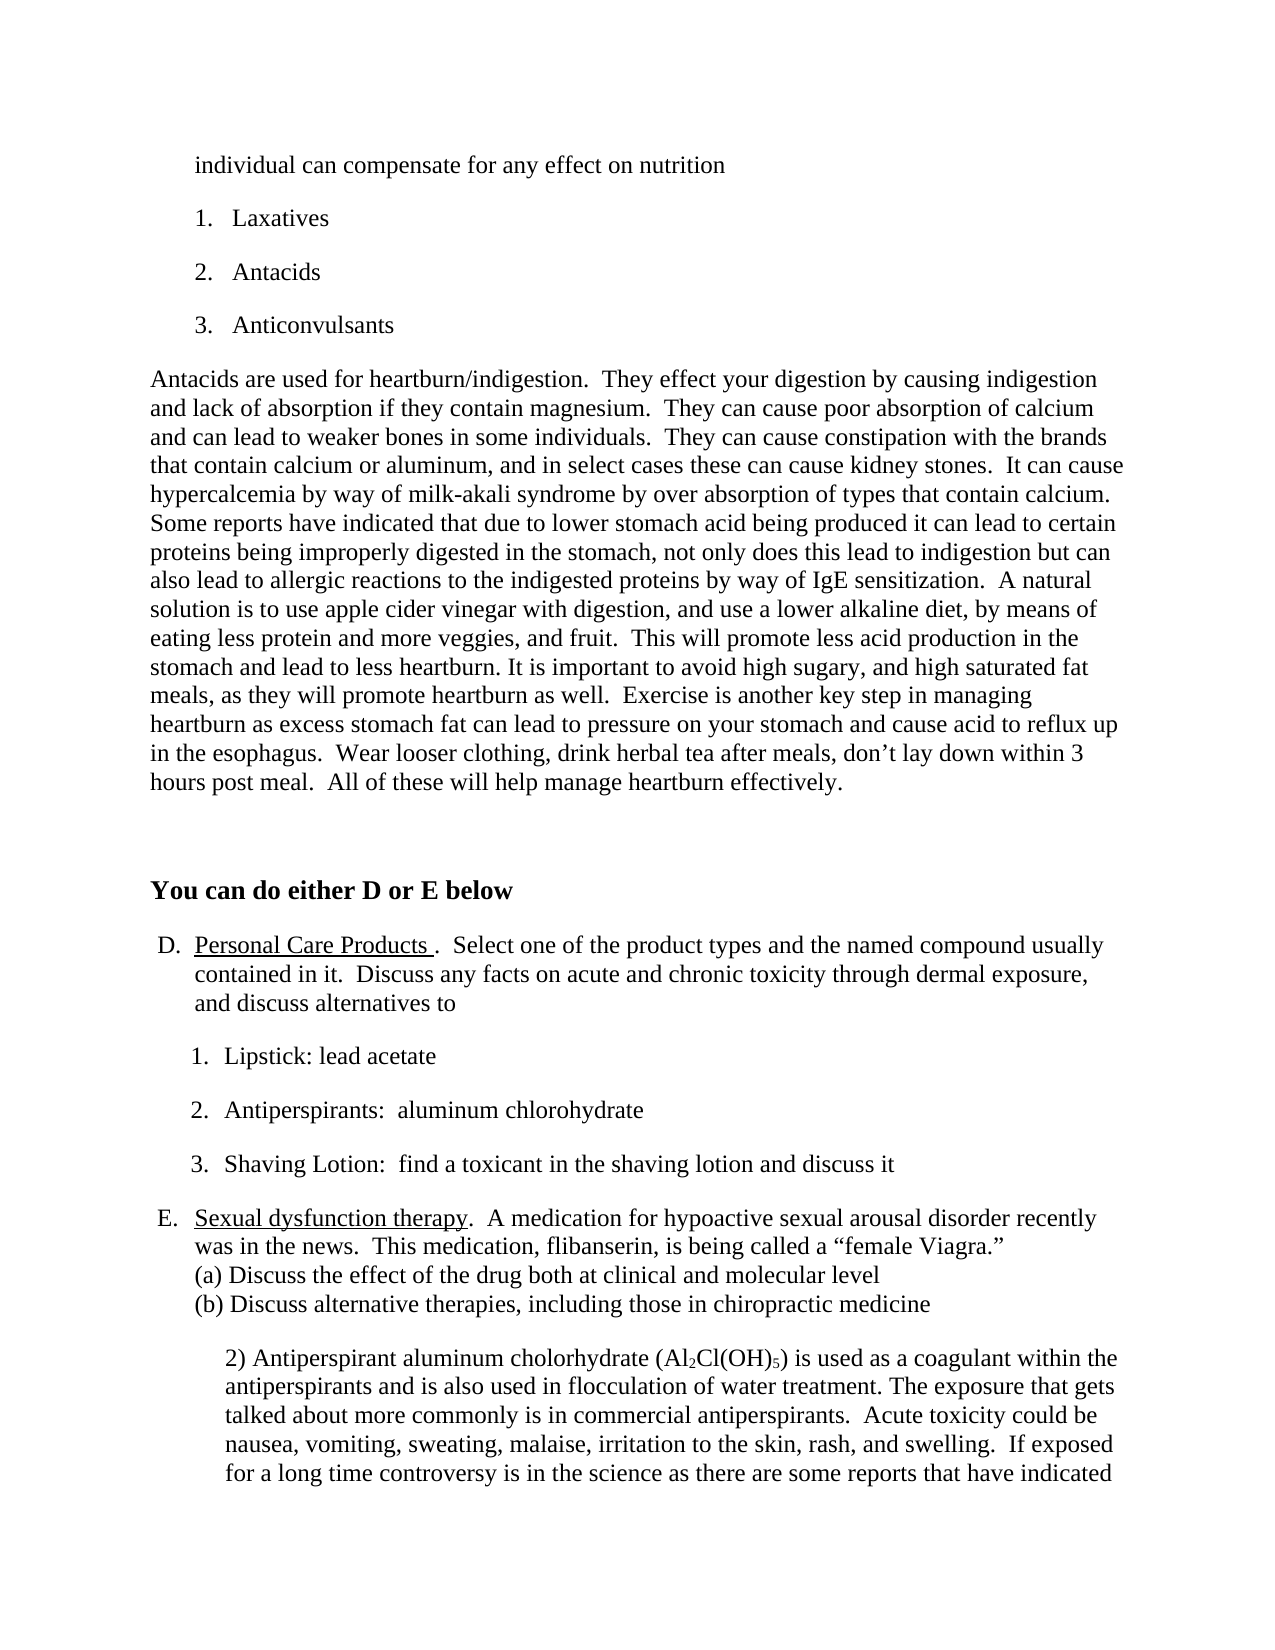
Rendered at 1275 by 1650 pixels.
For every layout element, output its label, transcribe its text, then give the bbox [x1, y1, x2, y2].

text Antacids are used for heartburn/indigestion. They effect your digestion by causing indigestion and lack of absorption if they contain magnesium. They can cause poor absorption of calcium and can lead to weaker bones in some individuals. They can cause constipation with the brands that contain calcium or aluminum, and in select cases these can cause kidney stones. It can cause hypercalcemia by way of milk-akali syndrome by over absorption of types that contain calcium. Some reports have indicated that due to lower stomach acid being produced it can lead to certain proteins being improperly digested in the stomach, not only does this lead to indigestion but can also lead to allergic reactions to the indigested proteins by way of IgE sensitization. A natural solution is to use apple cider vinegar with digestion, and use a lower alkaline diet, by means of eating less protein and more veggies, and fruit. This will promote less acid production in the stomach and lead to less heartburn. It is important to avoid high sugary, and high saturated fat meals, as they will promote heartburn as well. Exercise is another key step in managing heartburn as excess stomach fat can lead to pressure on your stomach and cause acid to reflux up in the esophagus. Wear looser clothing, drink herbal tea after meals, don’t lay down within 3 hours post meal. All of these will help manage heartburn effectively. [150, 364, 1125, 795]
list Shaving Lotion: find a toxicant in the shaving lotion and discuss it [190, 1149, 1125, 1178]
list Antacids [194, 257, 1125, 285]
list Sexual dysfunction therapy. A medication for hypoactive sexual arousal disorder recently was in the news. This medication, flibanserin, is being called a “female Viagra.” (a) Discuss the effect of the drug both at clinical and molecular level (b) Discuss alternative therapies, including those in chiropractic medicine [157, 1203, 1125, 1318]
list Anticonvulsants [194, 310, 1125, 339]
list Laxatives [194, 203, 1125, 232]
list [225, 1343, 1125, 1486]
list Antiperspirants: aluminum chlorohydrate [190, 1095, 1125, 1124]
list You can do either D or E below [150, 874, 1125, 905]
list Lipstick: lead acetate [190, 1041, 1125, 1070]
list Personal Care Products . Select one of the product types and the named compound usually contained in it. Discuss any facts on acute and chronic toxicity through dermal exposure, and discuss alternatives to [157, 930, 1125, 1016]
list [157, 150, 1125, 203]
